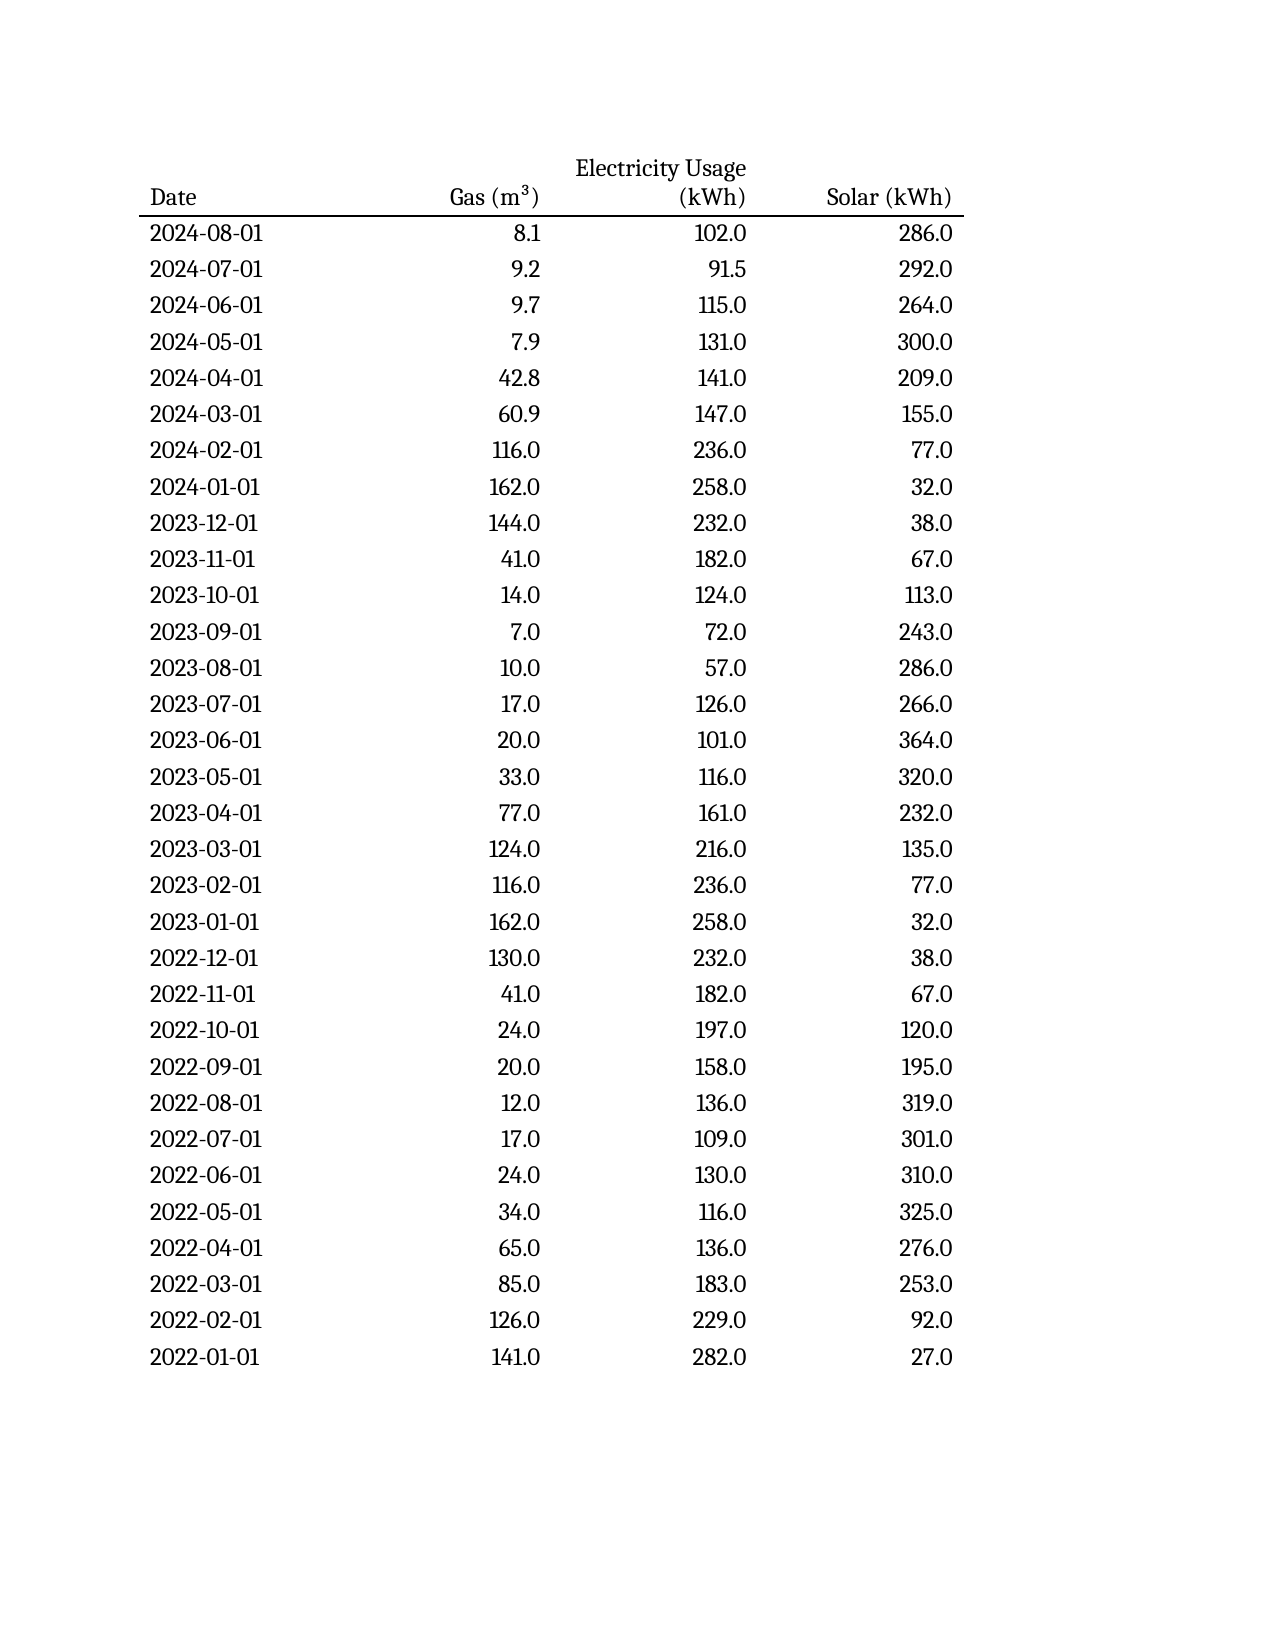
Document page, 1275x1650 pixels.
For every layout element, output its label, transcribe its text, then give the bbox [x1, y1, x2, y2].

table_cell 292.0 [758, 251, 964, 287]
table_cell 2023-12-01 [139, 505, 345, 541]
table_cell 282.0 [551, 1339, 757, 1375]
table_cell 24.0 [345, 1158, 551, 1194]
table_cell 264.0 [758, 288, 964, 324]
table_cell 141.0 [345, 1339, 551, 1375]
table_cell 34.0 [345, 1194, 551, 1230]
table_cell 7.0 [345, 614, 551, 650]
table_cell 101.0 [551, 723, 757, 759]
table_cell 2023-10-01 [139, 578, 345, 614]
table_cell 161.0 [551, 795, 757, 831]
table_cell 2024-05-01 [139, 324, 345, 360]
table_cell 2022-10-01 [139, 1013, 345, 1049]
table_cell 2024-06-01 [139, 288, 345, 324]
table_cell 2024-01-01 [139, 469, 345, 505]
table_cell 236.0 [551, 433, 757, 469]
table_cell 2022-08-01 [139, 1085, 345, 1121]
table_cell 9.7 [345, 288, 551, 324]
table_cell 209.0 [758, 360, 964, 396]
table_cell 41.0 [345, 541, 551, 577]
table_cell 116.0 [345, 433, 551, 469]
table_cell 253.0 [758, 1266, 964, 1302]
table_cell 130.0 [551, 1158, 757, 1194]
table_cell 65.0 [345, 1230, 551, 1266]
table_cell 310.0 [758, 1158, 964, 1194]
table_cell 42.8 [345, 360, 551, 396]
table_cell 2022-07-01 [139, 1121, 345, 1157]
table_cell 232.0 [551, 505, 757, 541]
table_cell 158.0 [551, 1049, 757, 1085]
table_cell 116.0 [551, 1194, 757, 1230]
table_cell 2022-06-01 [139, 1158, 345, 1194]
table_cell 147.0 [551, 396, 757, 432]
table_cell 2024-03-01 [139, 396, 345, 432]
table_cell 60.9 [345, 396, 551, 432]
table_cell 301.0 [758, 1121, 964, 1157]
table_cell 136.0 [551, 1230, 757, 1266]
table_cell 2023-05-01 [139, 759, 345, 795]
table_cell 113.0 [758, 578, 964, 614]
table_cell 24.0 [345, 1013, 551, 1049]
table_cell 300.0 [758, 324, 964, 360]
table_cell 10.0 [345, 650, 551, 686]
table_cell 2022-01-01 [139, 1339, 345, 1375]
table_cell 2023-04-01 [139, 795, 345, 831]
table_cell 232.0 [551, 940, 757, 976]
table_cell 320.0 [758, 759, 964, 795]
table_cell 258.0 [551, 904, 757, 940]
table_cell 131.0 [551, 324, 757, 360]
table_cell 115.0 [551, 288, 757, 324]
table_cell 144.0 [345, 505, 551, 541]
table_cell 162.0 [345, 904, 551, 940]
table_cell 197.0 [551, 1013, 757, 1049]
table_cell 38.0 [758, 940, 964, 976]
table_cell 2023-06-01 [139, 723, 345, 759]
table_cell 286.0 [758, 650, 964, 686]
table_cell 182.0 [551, 541, 757, 577]
table_cell 41.0 [345, 976, 551, 1012]
table_cell 2024-04-01 [139, 360, 345, 396]
table_cell 126.0 [551, 686, 757, 722]
table_cell 2022-05-01 [139, 1194, 345, 1230]
table_cell 2022-09-01 [139, 1049, 345, 1085]
table_cell 126.0 [345, 1303, 551, 1339]
table_cell 2024-02-01 [139, 433, 345, 469]
table_cell 33.0 [345, 759, 551, 795]
table_cell 232.0 [758, 795, 964, 831]
table_cell 130.0 [345, 940, 551, 976]
table_cell 120.0 [758, 1013, 964, 1049]
table_cell 135.0 [758, 831, 964, 867]
table_cell 9.2 [345, 251, 551, 287]
table_cell 229.0 [551, 1303, 757, 1339]
table_cell 27.0 [758, 1339, 964, 1375]
table_cell 195.0 [758, 1049, 964, 1085]
table_cell 136.0 [551, 1085, 757, 1121]
table_cell 325.0 [758, 1194, 964, 1230]
table_cell 91.5 [551, 251, 757, 287]
table_cell 162.0 [345, 469, 551, 505]
table_cell 20.0 [345, 1049, 551, 1085]
table_cell 102.0 [551, 217, 757, 251]
table_cell 258.0 [551, 469, 757, 505]
table_cell 92.0 [758, 1303, 964, 1339]
table_cell 2023-08-01 [139, 650, 345, 686]
table_cell 72.0 [551, 614, 757, 650]
table_cell 243.0 [758, 614, 964, 650]
table_cell 2022-04-01 [139, 1230, 345, 1266]
table_cell 7.9 [345, 324, 551, 360]
table_cell 2022-02-01 [139, 1303, 345, 1339]
table_cell 57.0 [551, 650, 757, 686]
table_cell 2024-08-01 [139, 217, 345, 251]
table_cell 17.0 [345, 686, 551, 722]
table_cell 38.0 [758, 505, 964, 541]
table_cell 32.0 [758, 469, 964, 505]
table_cell 124.0 [345, 831, 551, 867]
table_cell 2024-07-01 [139, 251, 345, 287]
table_cell 124.0 [551, 578, 757, 614]
table_cell 8.1 [345, 217, 551, 251]
table_cell 2022-12-01 [139, 940, 345, 976]
table_cell 12.0 [345, 1085, 551, 1121]
table_cell 2023-02-01 [139, 868, 345, 904]
table_cell 2022-11-01 [139, 976, 345, 1012]
table_cell 364.0 [758, 723, 964, 759]
table_cell 67.0 [758, 541, 964, 577]
table_header Solar (kWh) [758, 150, 964, 215]
table_cell 85.0 [345, 1266, 551, 1302]
table_cell 77.0 [345, 795, 551, 831]
table_cell 14.0 [345, 578, 551, 614]
table_cell 2023-09-01 [139, 614, 345, 650]
table_cell 2022-03-01 [139, 1266, 345, 1302]
table_cell 216.0 [551, 831, 757, 867]
table_cell 67.0 [758, 976, 964, 1012]
table_header Gas (m³) [345, 150, 551, 215]
table_cell 286.0 [758, 217, 964, 251]
table_cell 141.0 [551, 360, 757, 396]
table_cell 2023-11-01 [139, 541, 345, 577]
table_header Date [139, 150, 345, 215]
table_cell 2023-07-01 [139, 686, 345, 722]
table_header Electricity Usage (kWh) [551, 150, 757, 215]
table_cell 2023-03-01 [139, 831, 345, 867]
table_cell 77.0 [758, 868, 964, 904]
table_cell 32.0 [758, 904, 964, 940]
table_cell 116.0 [345, 868, 551, 904]
table_cell 109.0 [551, 1121, 757, 1157]
table_cell 266.0 [758, 686, 964, 722]
table_cell 20.0 [345, 723, 551, 759]
table_cell 116.0 [551, 759, 757, 795]
table_cell 182.0 [551, 976, 757, 1012]
table_cell 77.0 [758, 433, 964, 469]
table_cell 276.0 [758, 1230, 964, 1266]
table_cell 236.0 [551, 868, 757, 904]
table_cell 155.0 [758, 396, 964, 432]
table_cell 183.0 [551, 1266, 757, 1302]
table_cell 319.0 [758, 1085, 964, 1121]
table_cell 17.0 [345, 1121, 551, 1157]
table_cell 2023-01-01 [139, 904, 345, 940]
